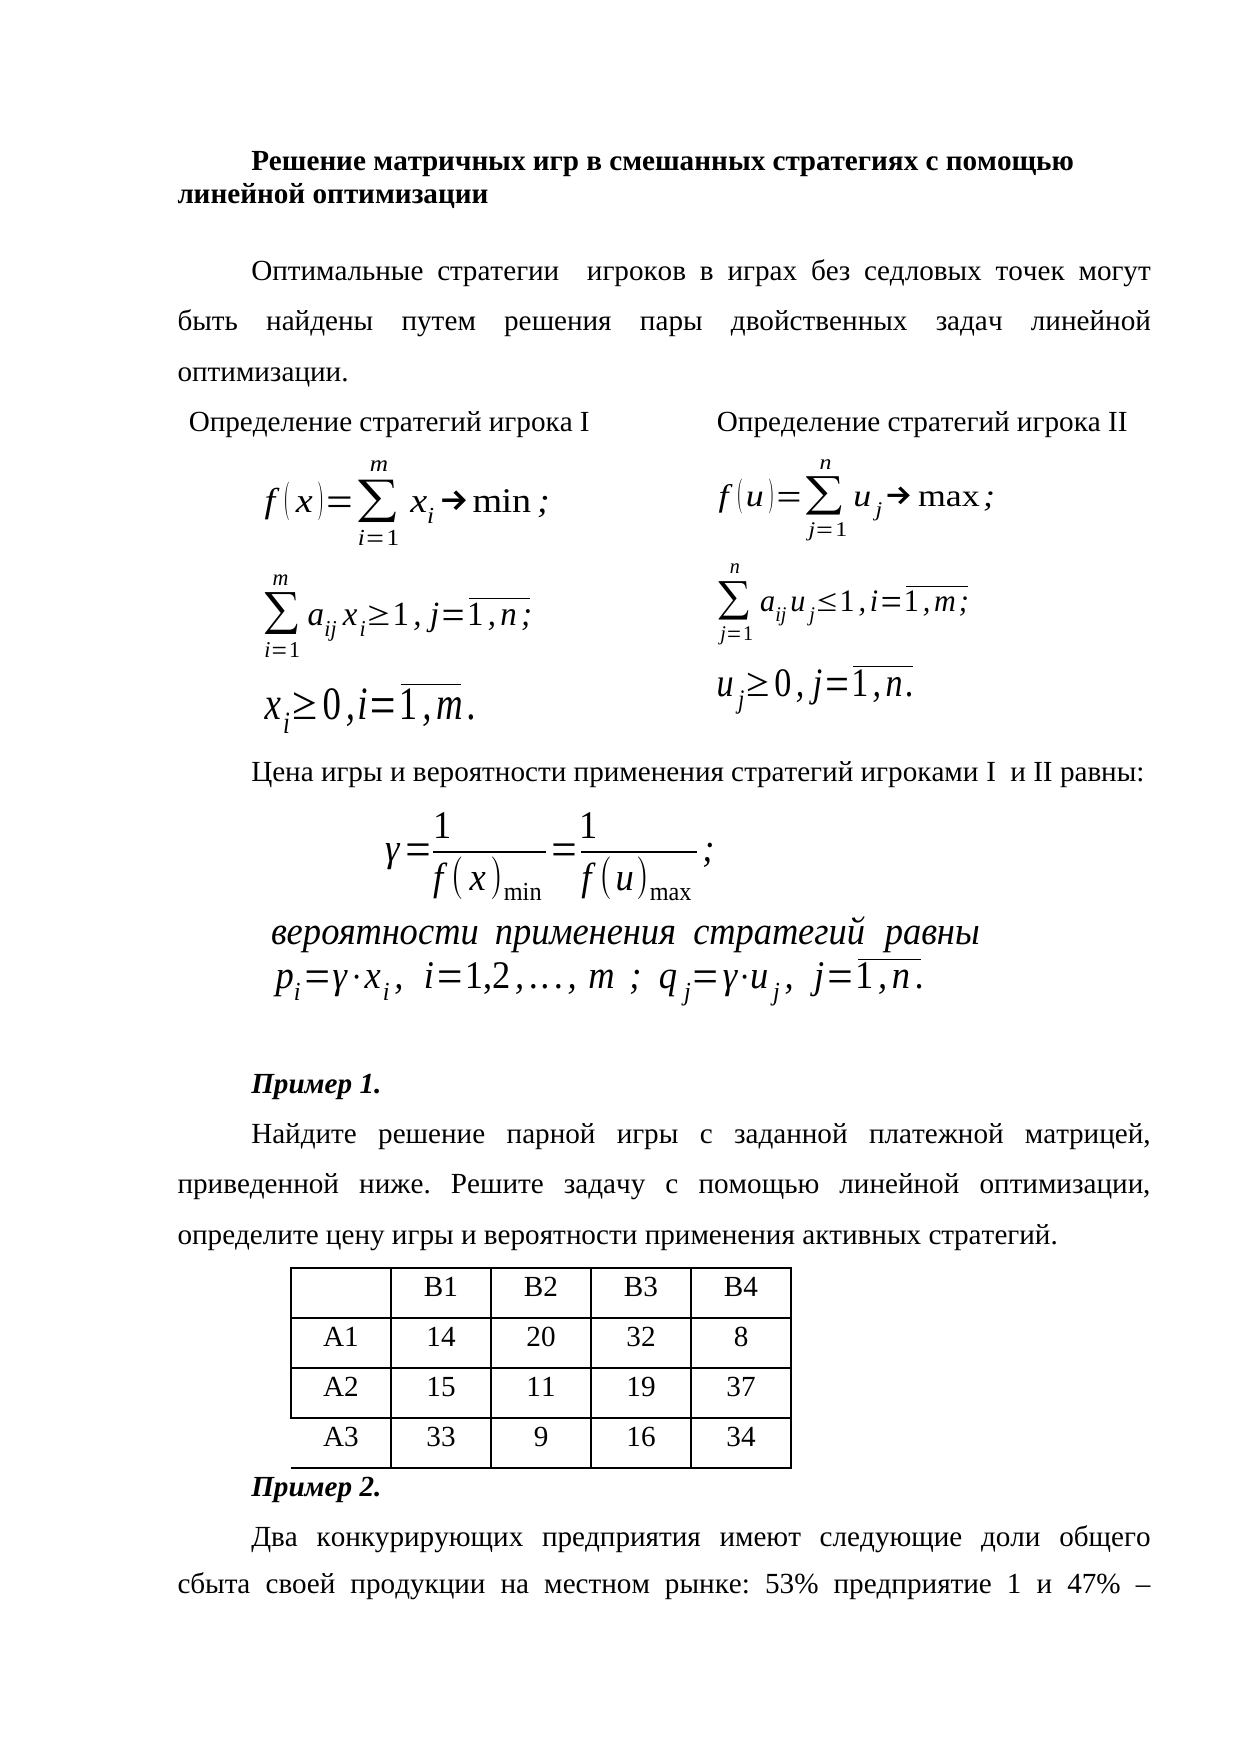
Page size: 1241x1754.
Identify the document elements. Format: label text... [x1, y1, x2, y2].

table_cell [177, 452, 631, 754]
table_cell 34 [692, 1419, 790, 1467]
text Пример 1. [177, 1066, 1152, 1099]
table_cell 37 [692, 1369, 790, 1417]
table_cell A1 [292, 1319, 390, 1367]
table_cell A3 [291, 1419, 390, 1467]
table_cell 14 [392, 1319, 490, 1367]
table_cell 20 [492, 1319, 590, 1367]
table_header Определение стратегий игрока II [631, 404, 1163, 452]
table_header B2 [492, 1269, 590, 1317]
table_cell 19 [592, 1369, 690, 1417]
text Цена игры и вероятности применения стратегий игроками I и II равны: [177, 754, 1181, 788]
table_header B4 [692, 1269, 790, 1317]
table_header B1 [392, 1269, 490, 1317]
table_header [292, 1269, 390, 1317]
text Пример 2. [177, 1469, 1152, 1502]
table_header B3 [592, 1269, 690, 1317]
table_cell 11 [492, 1369, 590, 1417]
table_cell 15 [392, 1369, 490, 1417]
table_cell 9 [492, 1419, 590, 1467]
text Решение матричных игр в смешанных стратегиях с помощью линейной оптимизации [177, 143, 1152, 210]
table_cell A2 [292, 1369, 390, 1417]
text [177, 1519, 1152, 1599]
table_cell 16 [592, 1419, 690, 1467]
text Оптимальные стратегии игроков в играх без седловых точек могут быть найдены путем решения пары двойственных задач линейной оптимизации. [177, 253, 1152, 387]
table_cell [631, 452, 1163, 754]
table_header Определение стратегий игрока I [177, 404, 631, 452]
table_cell 32 [592, 1319, 690, 1367]
table_cell 33 [392, 1419, 490, 1467]
table_cell 8 [692, 1319, 790, 1367]
text Найдите решение парной игры с заданной платежной матрицей, приведенной ниже. Решите задачу с помощью линейной оптимизации, определите цену игры и вероятности применения активных стратегий. [177, 1116, 1152, 1250]
